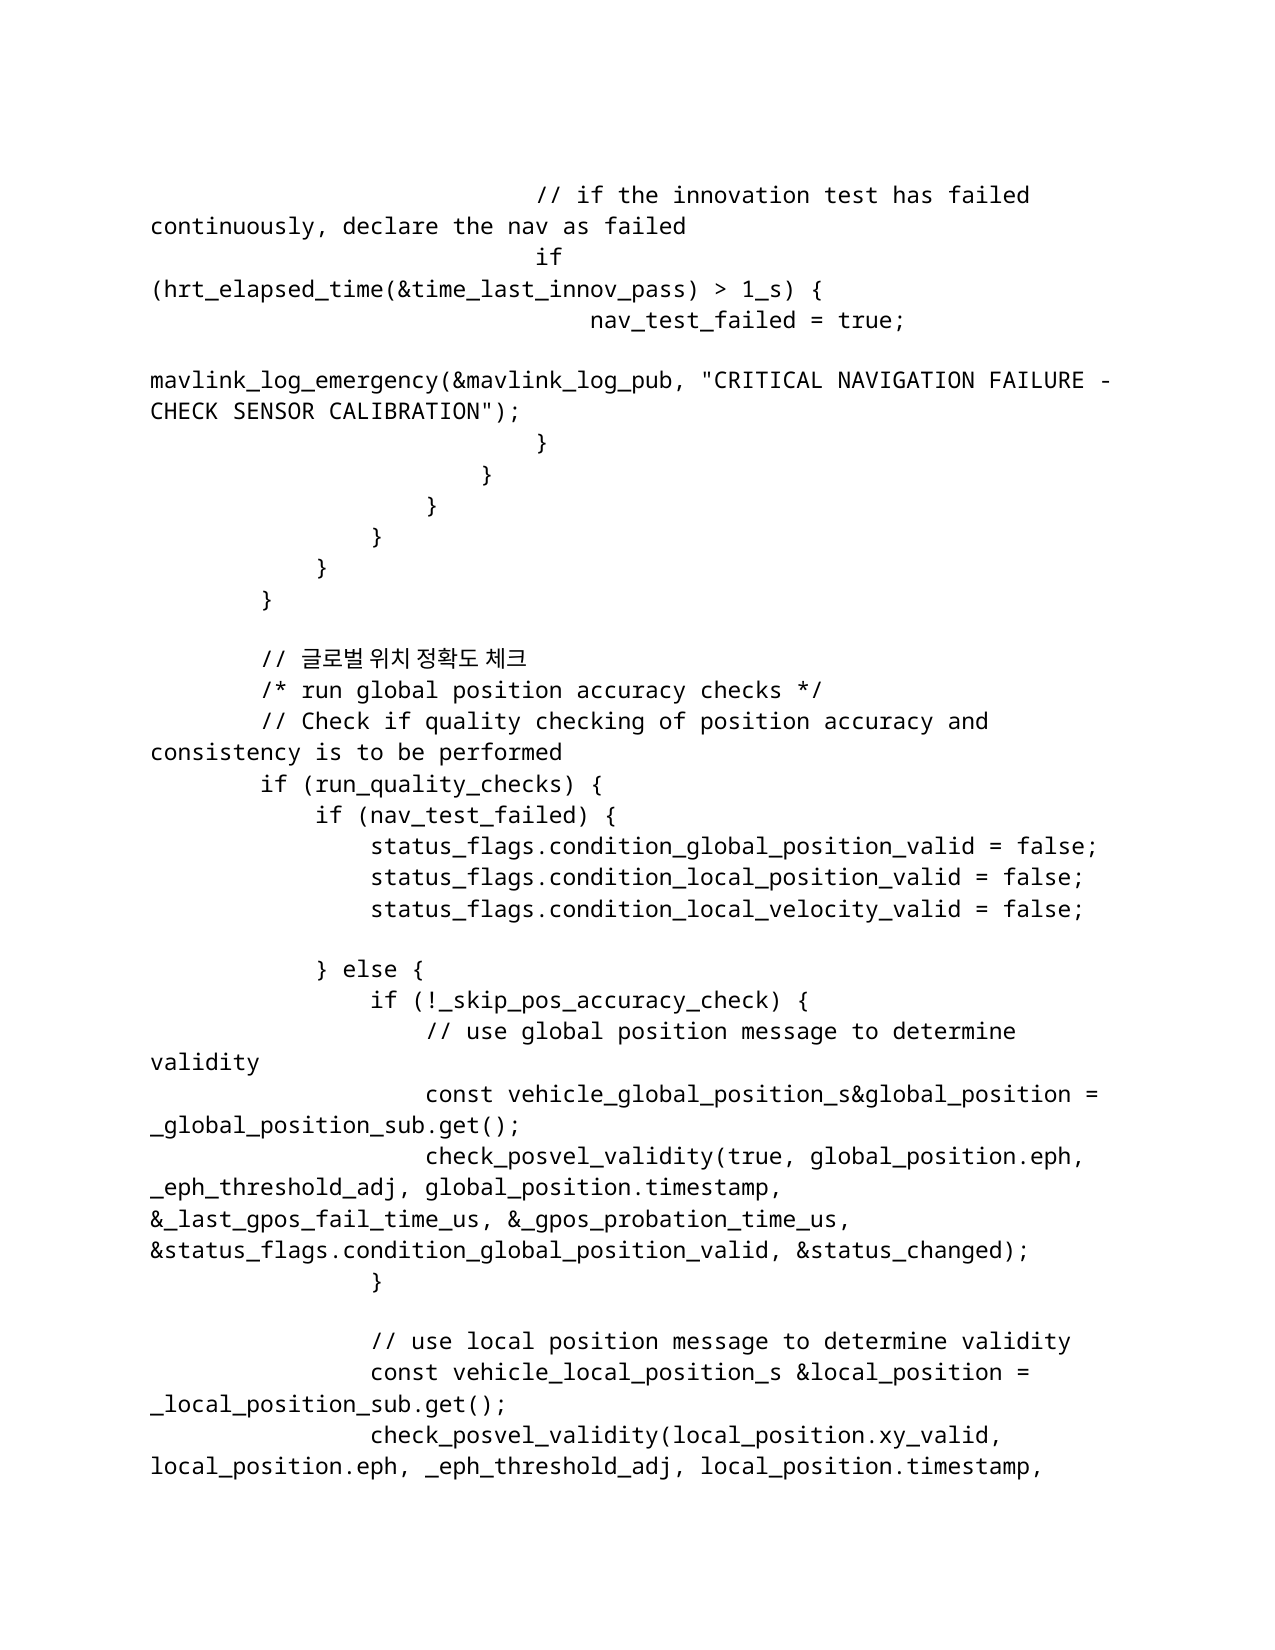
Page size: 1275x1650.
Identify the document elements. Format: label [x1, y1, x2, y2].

text [150, 150, 1125, 1481]
